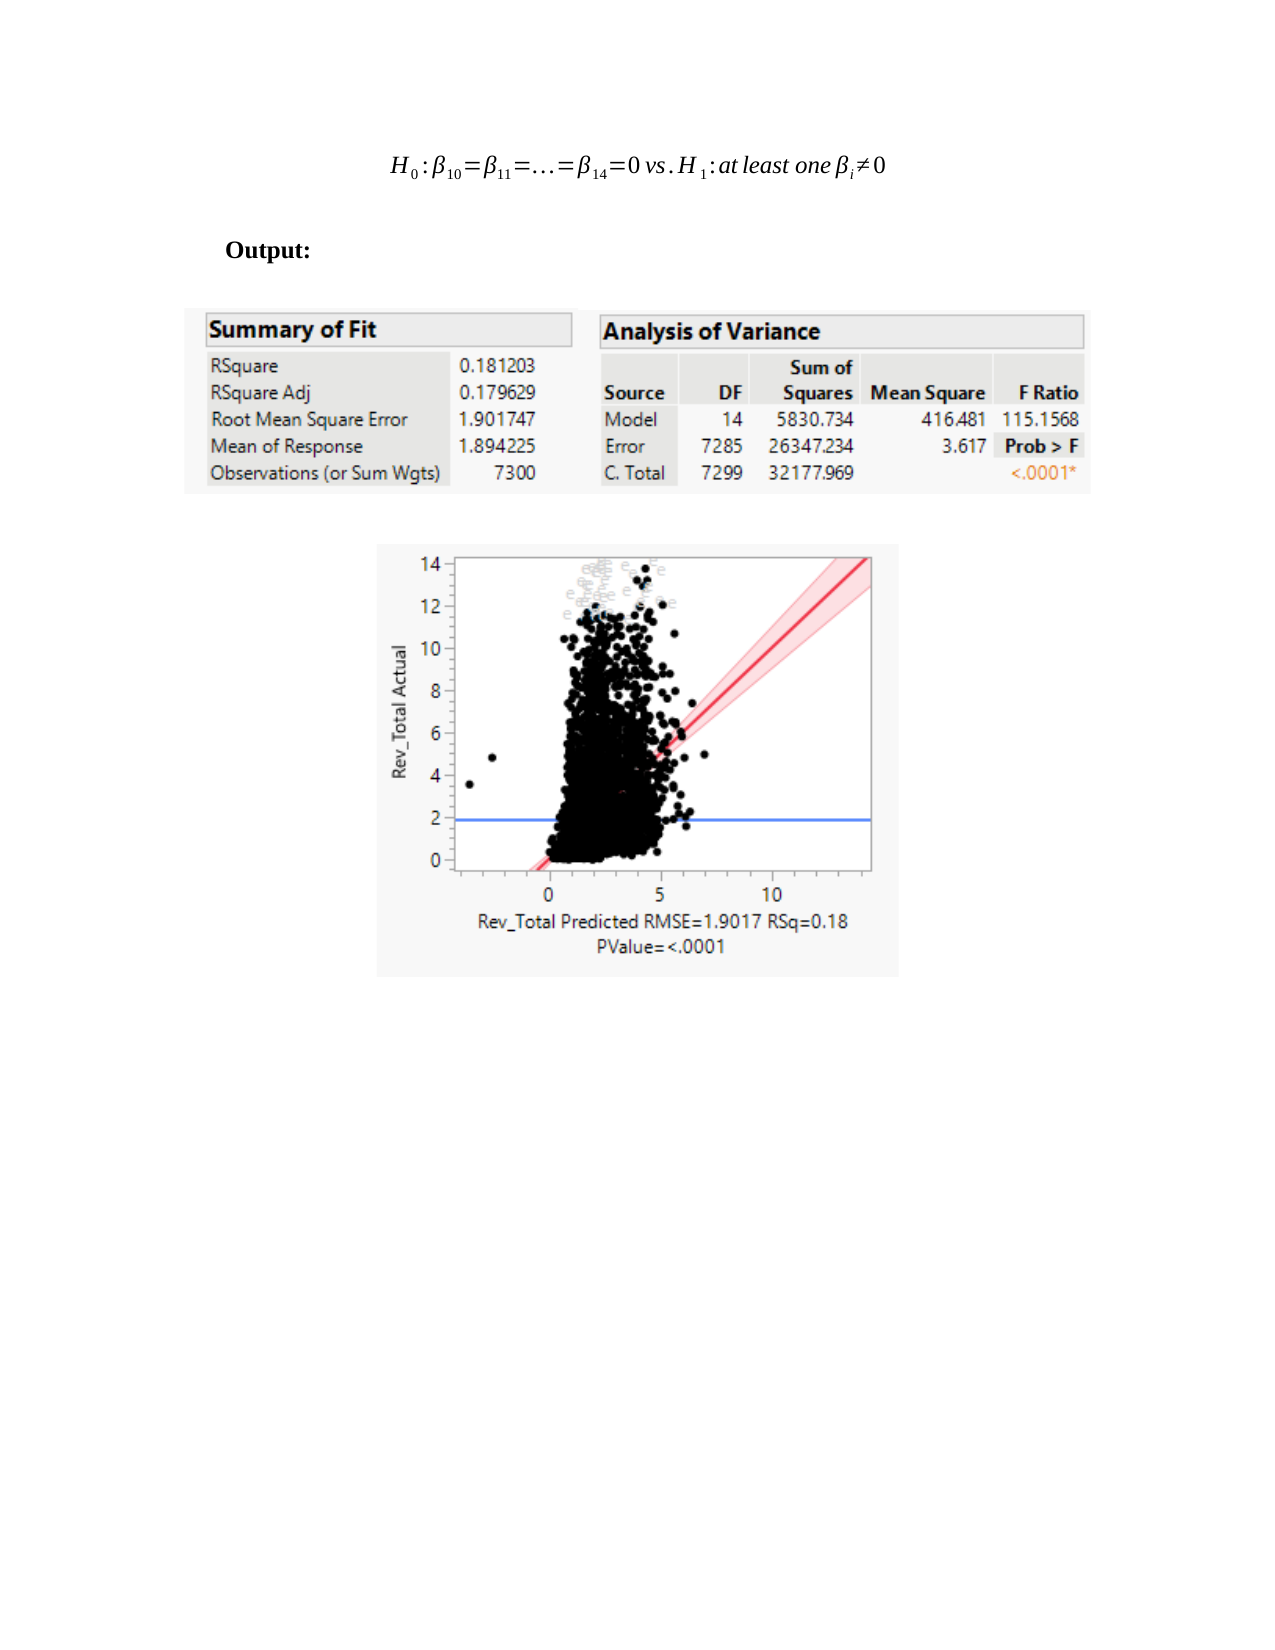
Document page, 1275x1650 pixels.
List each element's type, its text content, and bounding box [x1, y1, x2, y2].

picture [376, 544, 899, 977]
text Output: [150, 235, 1125, 263]
picture [184, 308, 1091, 494]
